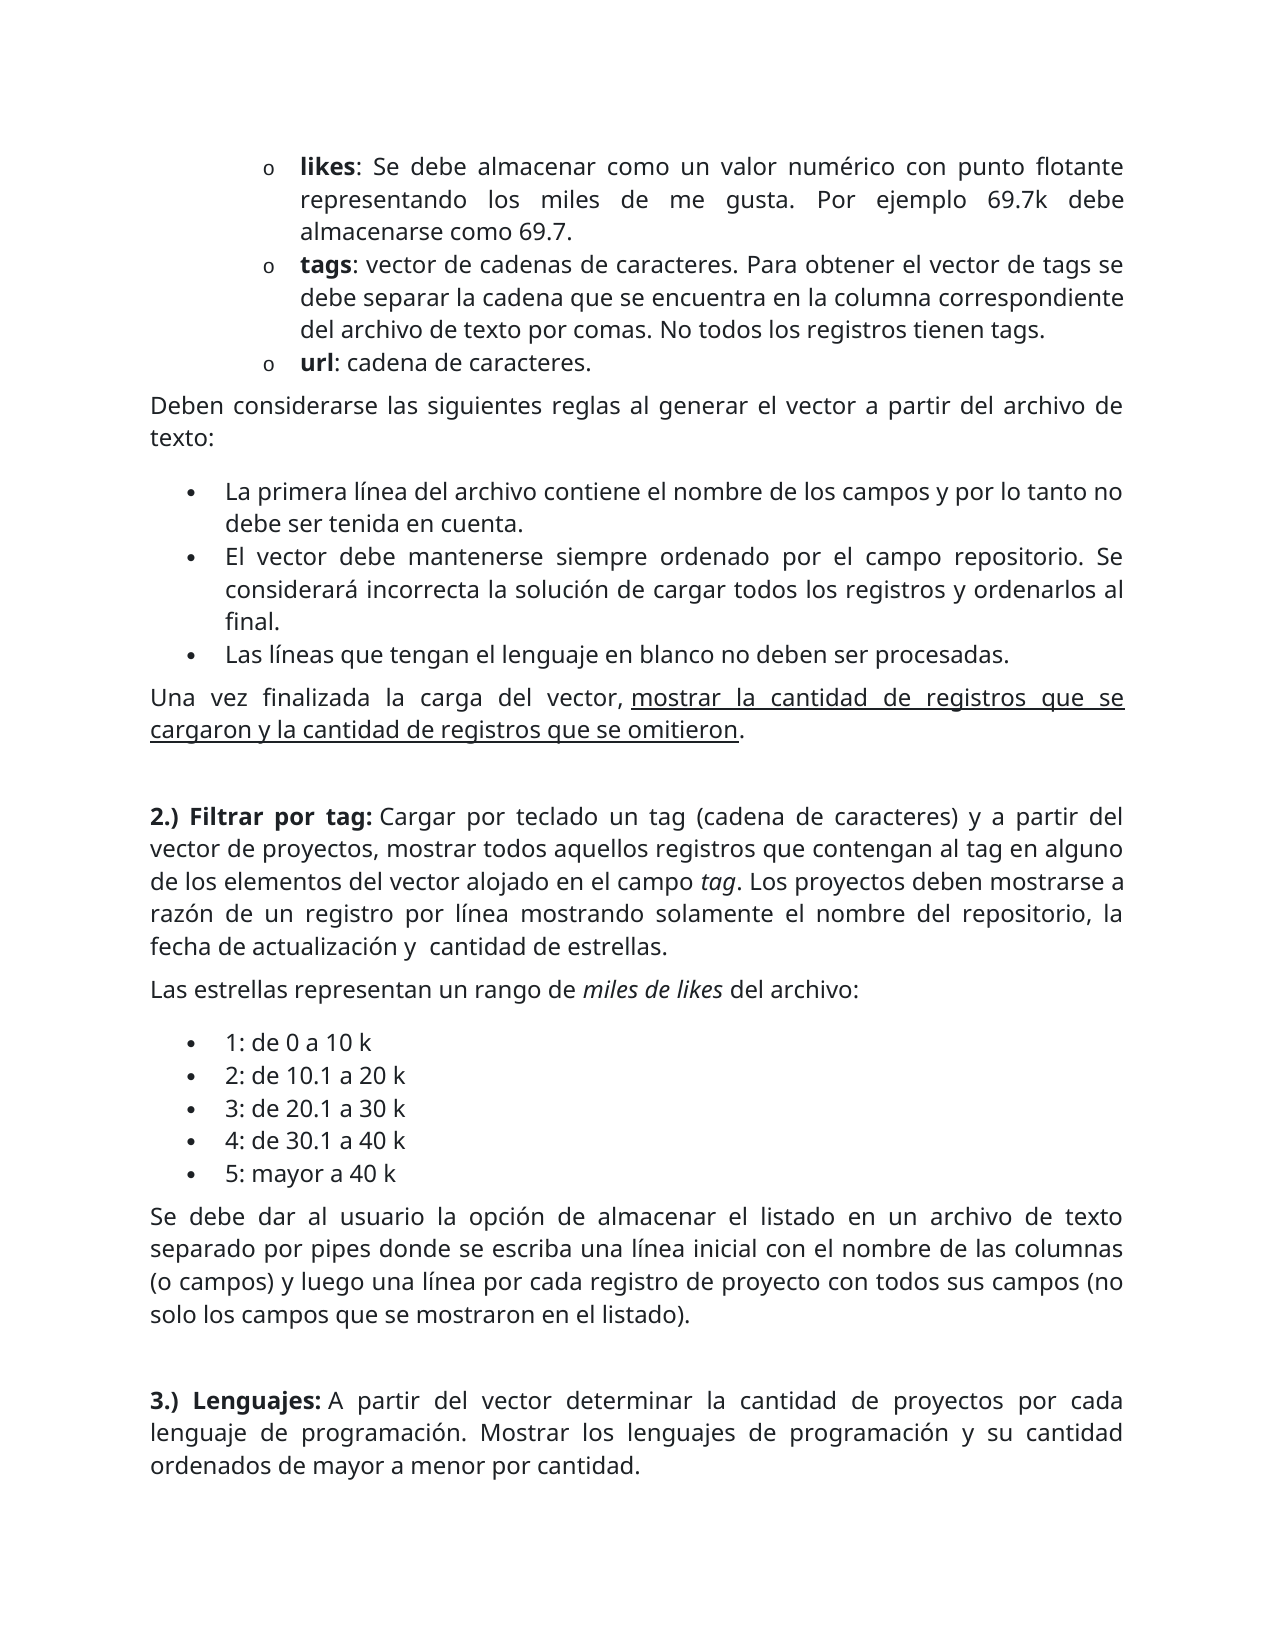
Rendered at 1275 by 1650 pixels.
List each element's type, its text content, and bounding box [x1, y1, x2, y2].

text Las estrellas representan un rango de miles de likes del archivo: [150, 973, 1125, 1005]
list La primera línea del archivo contiene el nombre de los campos y por lo tanto no debe ser tenida en cuenta. [187, 475, 1125, 540]
list likes: Se debe almacenar como un valor numérico con punto flotante representando los miles de me gusta. Por ejemplo 69.7k debe almacenarse como 69.7. [262, 150, 1125, 248]
text Se debe dar al usuario la opción de almacenar el listado en un archivo de texto separado por pipes donde se escriba una línea inicial con el nombre de las columnas (o campos) y luego una línea por cada registro de proyecto con todos sus campos (no solo los campos que se mostraron en el listado). [150, 1200, 1125, 1330]
text Deben considerarse las siguientes reglas al generar el vector a partir del archivo de texto: [150, 389, 1125, 454]
list 4: de 30.1 a 40 k [187, 1124, 1125, 1157]
list 5: mayor a 40 k [187, 1157, 1125, 1189]
list 1: de 0 a 10 k [187, 1026, 1125, 1059]
text Una vez finalizada la carga del vector, mostrar la cantidad de registros que se cargaron y la cantidad de registros que se omitieron. [150, 681, 1125, 746]
text 2.) Filtrar por tag: Cargar por teclado un tag (cadena de caracteres) y a partir del vector de proyectos, mostrar todos aquellos registros que contengan al tag en alguno de los elementos del vector alojado en el campo tag. Los proyectos deben mostrarse a razón de un registro por línea mostrando solamente el nombre del repositorio, la fecha de actualización y cantidad de estrellas. [150, 799, 1125, 962]
text 3.) Lenguajes: A partir del vector determinar la cantidad de proyectos por cada lenguaje de programación. Mostrar los lenguajes de programación y su cantidad ordenados de mayor a menor por cantidad. [150, 1383, 1125, 1481]
list 3: de 20.1 a 30 k [187, 1091, 1125, 1124]
list tags: vector de cadenas de caracteres. Para obtener el vector de tags se debe separar la cadena que se encuentra en la columna correspondiente del archivo de texto por comas. No todos los registros tienen tags. [262, 248, 1125, 346]
list Las líneas que tengan el lenguaje en blanco no deben ser procesadas. [187, 638, 1125, 670]
list El vector debe mantenerse siempre ordenado por el campo repositorio. Se considerará incorrecta la solución de cargar todos los registros y ordenarlos al final. [187, 540, 1125, 638]
list 2: de 10.1 a 20 k [187, 1059, 1125, 1091]
list url: cadena de caracteres. [262, 346, 1125, 378]
